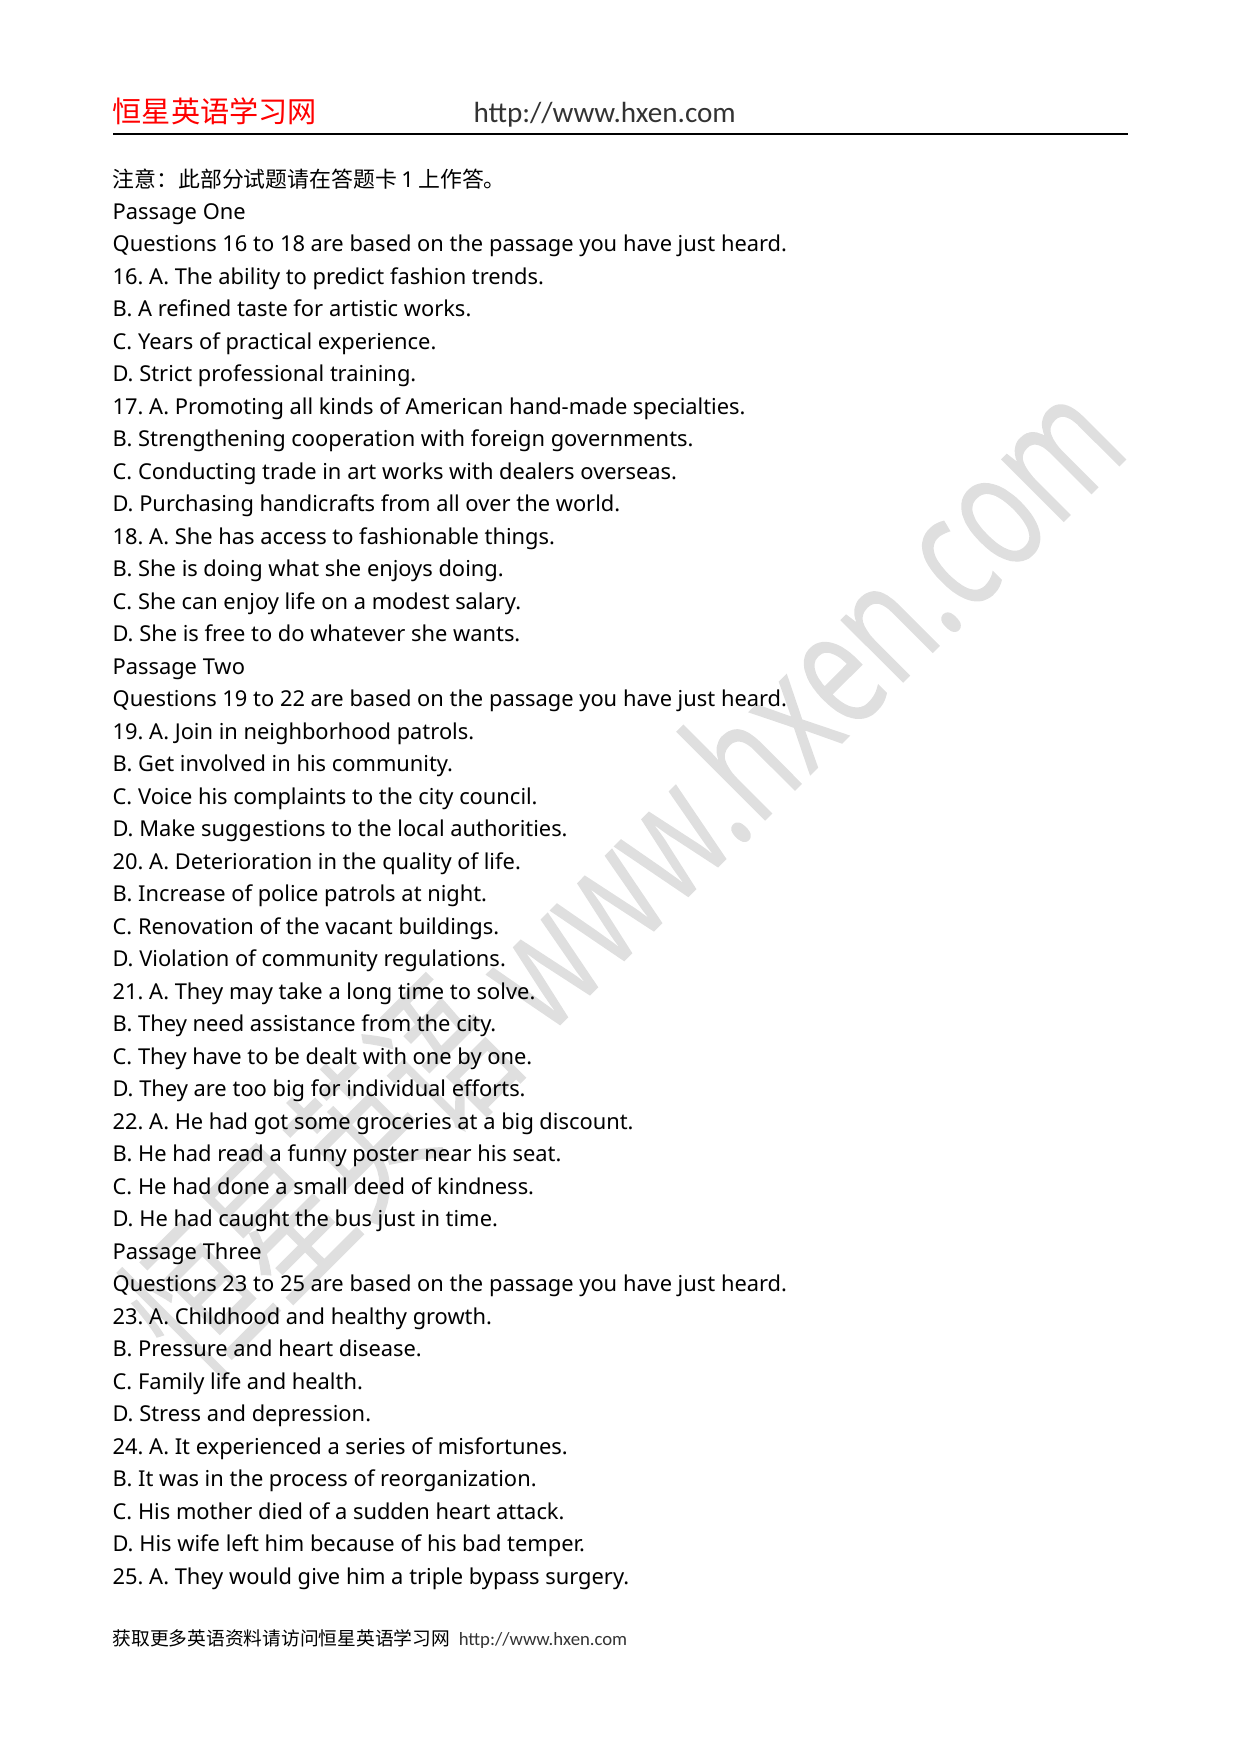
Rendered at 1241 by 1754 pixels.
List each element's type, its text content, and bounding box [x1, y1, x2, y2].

text C. Voice his complaints to the city council. [112, 779, 1128, 812]
text B. Pressure and heart disease. [112, 1332, 1128, 1364]
text C. She can enjoy life on a modest salary. [112, 584, 1128, 617]
text D. Strict professional training. [112, 357, 1128, 389]
text 22. A. He had got some groceries at a big discount. [112, 1104, 1128, 1137]
text 25. A. They would give him a triple bypass surgery. [112, 1559, 1128, 1592]
text B. Strengthening cooperation with foreign governments. [112, 422, 1128, 454]
text Passage Three [112, 1234, 1128, 1267]
text D. They are too big for individual efforts. [112, 1072, 1128, 1104]
text Questions 23 to 25 are based on the passage you have just heard. [112, 1267, 1128, 1299]
text 24. A. It experienced a series of misfortunes. [112, 1429, 1128, 1462]
text 23. A. Childhood and healthy growth. [112, 1299, 1128, 1332]
text D. He had caught the bus just in time. [112, 1202, 1128, 1234]
text D. His wife left him because of his bad temper. [112, 1527, 1128, 1559]
text 17. A. Promoting all kinds of American hand-made specialties. [112, 389, 1128, 422]
text D. She is free to do whatever she wants. [112, 617, 1128, 649]
text 16. A. The ability to predict fashion trends. [112, 259, 1128, 292]
text Passage Two [112, 649, 1128, 682]
text 18. A. She has access to fashionable things. [112, 519, 1128, 552]
text C. Conducting trade in art works with dealers overseas. [112, 454, 1128, 487]
text B. Increase of police patrols at night. [112, 877, 1128, 909]
text 19. A. Join in neighborhood patrols. [112, 714, 1128, 747]
text B. He had read a funny poster near his seat. [112, 1137, 1128, 1169]
text D. Stress and depression. [112, 1397, 1128, 1429]
text D. Make suggestions to the local authorities. [112, 812, 1128, 844]
text 20. A. Deterioration in the quality of life. [112, 844, 1128, 877]
text B. It was in the process of reorganization. [112, 1462, 1128, 1494]
text C. They have to be dealt with one by one. [112, 1039, 1128, 1072]
text C. Family life and health. [112, 1364, 1128, 1397]
text Questions 19 to 22 are based on the passage you have just heard. [112, 682, 1128, 714]
text B. A refined taste for artistic works. [112, 292, 1128, 324]
text B. They need assistance from the city. [112, 1007, 1128, 1039]
text 21. A. They may take a long time to solve. [112, 974, 1128, 1007]
text C. His mother died of a sudden heart attack. [112, 1494, 1128, 1527]
text 注意：此部分试题请在答题卡1上作答。 [112, 162, 1128, 194]
text D. Violation of community regulations. [112, 942, 1128, 974]
text C. Years of practical experience. [112, 324, 1128, 357]
text Questions 16 to 18 are based on the passage you have just heard. [112, 227, 1128, 259]
text B. She is doing what she enjoys doing. [112, 552, 1128, 584]
text Passage One [112, 194, 1128, 227]
text D. Purchasing handicrafts from all over the world. [112, 487, 1128, 519]
text C. Renovation of the vacant buildings. [112, 909, 1128, 942]
text C. He had done a small deed of kindness. [112, 1169, 1128, 1202]
text B. Get involved in his community. [112, 747, 1128, 779]
